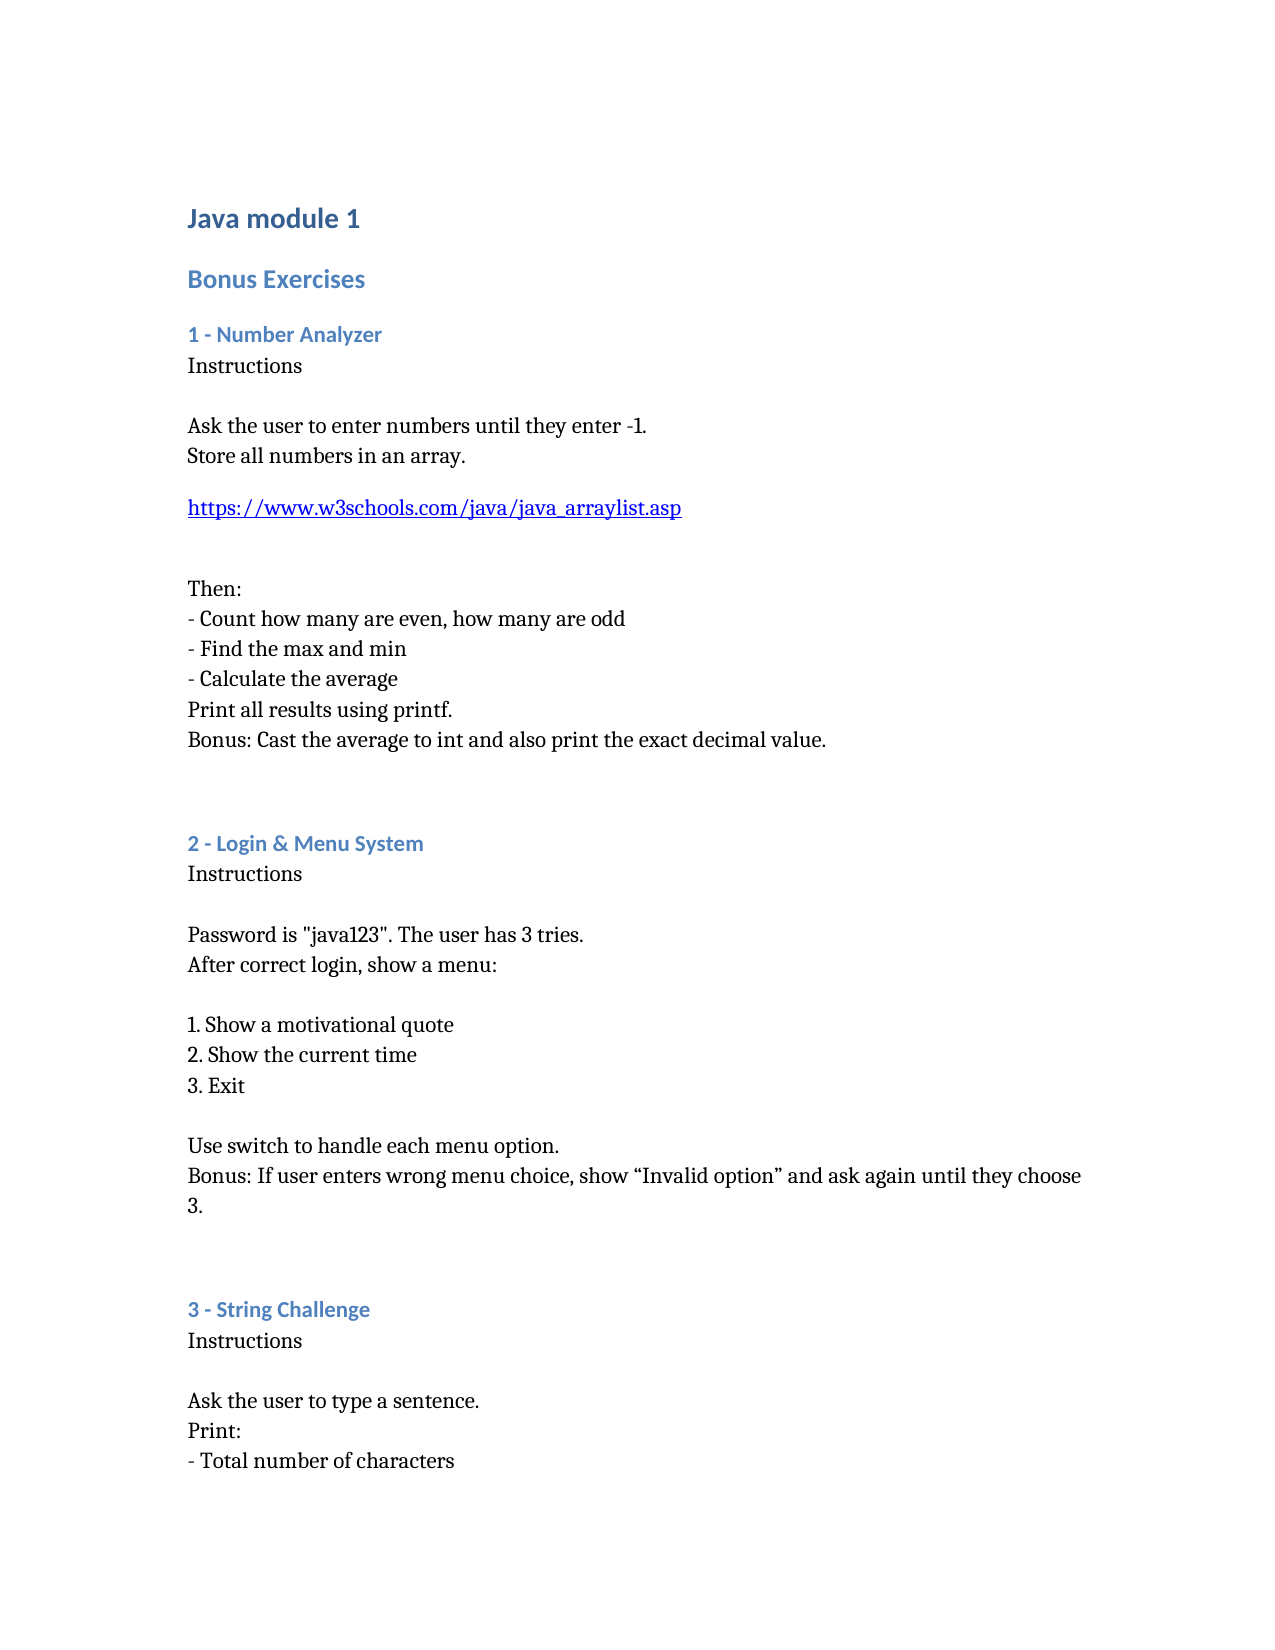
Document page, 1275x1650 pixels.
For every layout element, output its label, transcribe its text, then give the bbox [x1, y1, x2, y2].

text https://www.w3schools.com/java/java_arraylist.asp [187, 494, 1087, 521]
subtitle 1 - Number Analyzer [187, 321, 1087, 348]
text Instructions Ask the user to enter numbers until they enter -1. Store all numbers in an array. [187, 353, 1087, 470]
text Instructions Password is "java123". The user has 3 tries. After correct login, show a menu: 1. Show a motivational quote 2. Show the current time 3. Exit Use switch to handle each menu option. Bonus: If user enters wrong menu choice, show “Invalid option” and ask again until they choose 3. [187, 861, 1087, 1219]
subtitle Java module 1 [187, 200, 1087, 236]
subtitle Bonus Exercises [187, 262, 1087, 295]
text Then: - Count how many are even, how many are odd - Find the max and min - Calculate the average Print all results using printf. Bonus: Cast the average to int and also print the exact decimal value. [187, 545, 1087, 753]
subtitle 3 - String Challenge [187, 1295, 1087, 1323]
subtitle 2 - Login & Menu System [187, 829, 1087, 857]
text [187, 1327, 1087, 1475]
